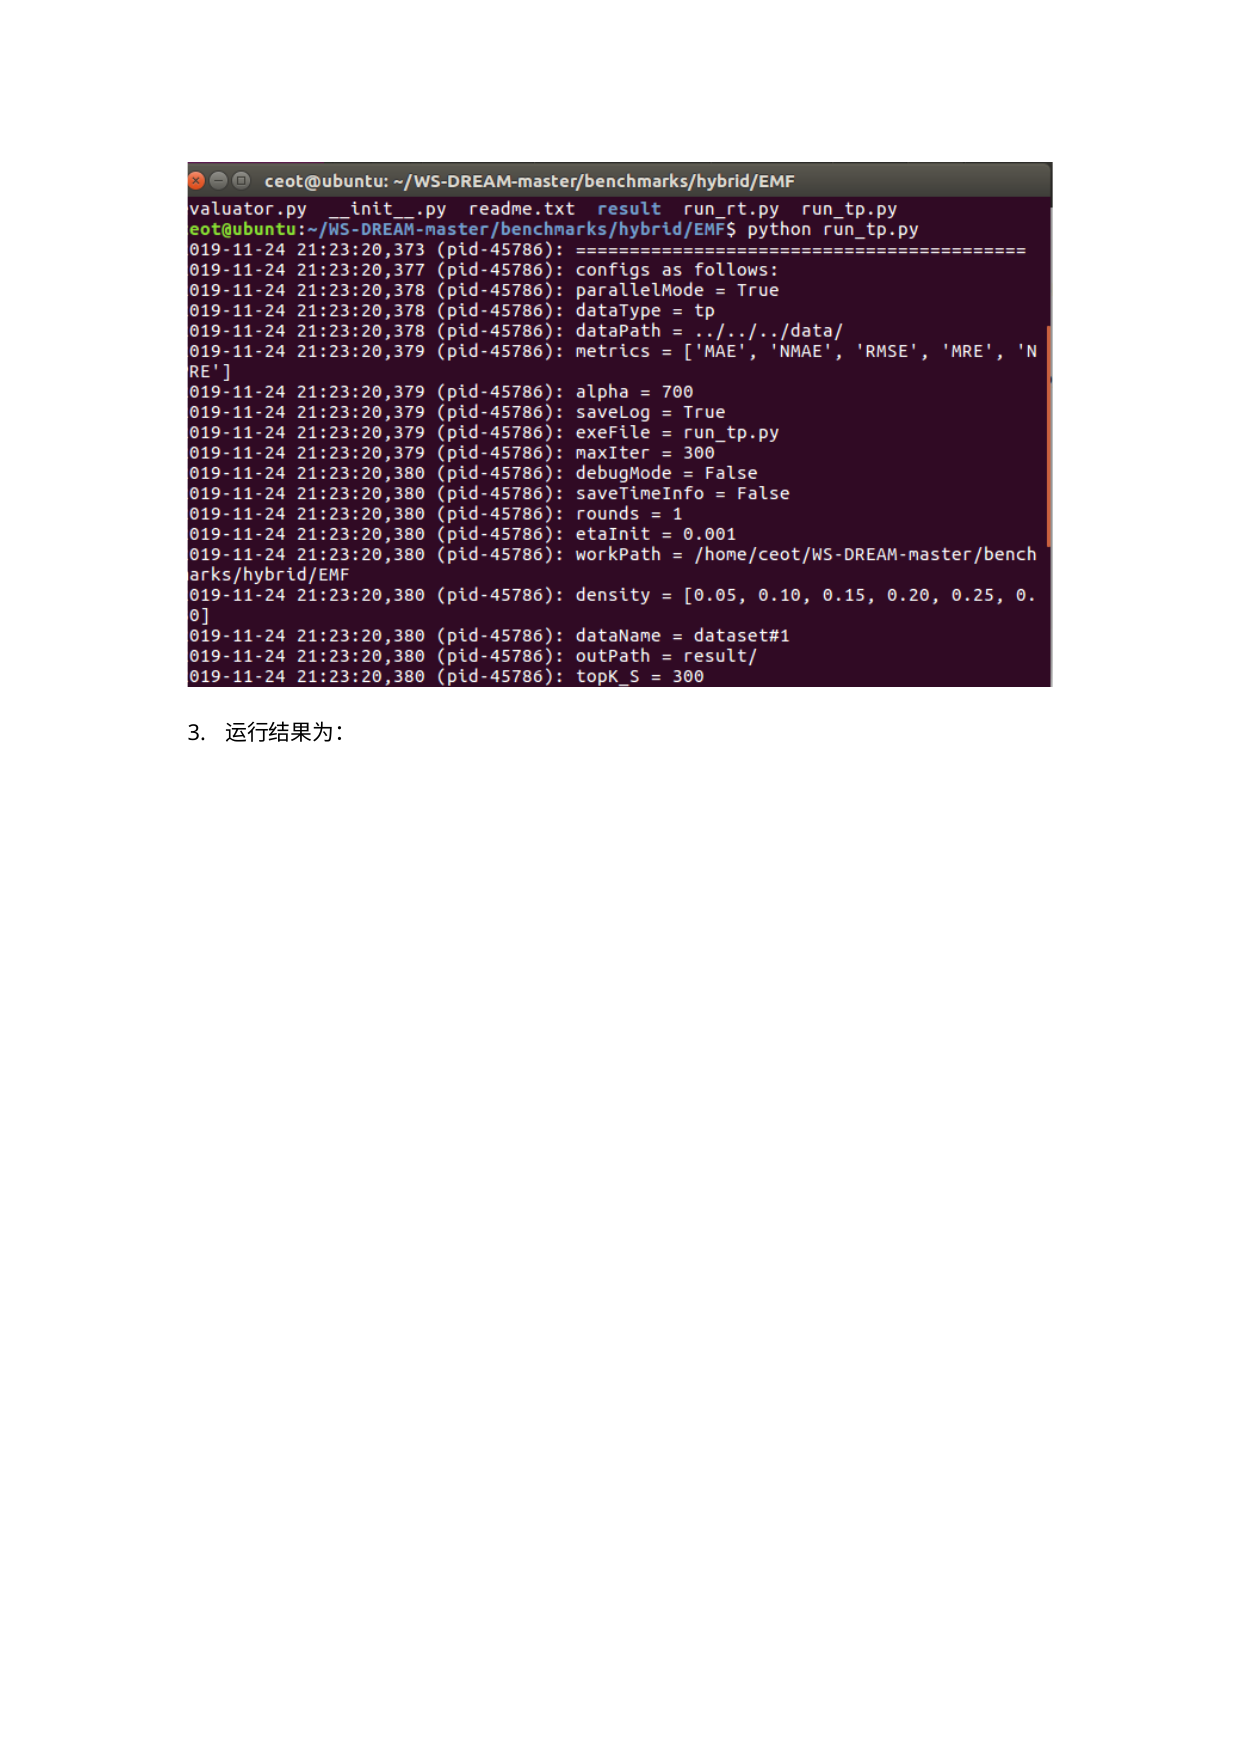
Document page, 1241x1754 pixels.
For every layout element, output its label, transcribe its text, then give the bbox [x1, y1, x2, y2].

list 运行结果为： [187, 714, 1053, 747]
picture [187, 162, 1053, 687]
